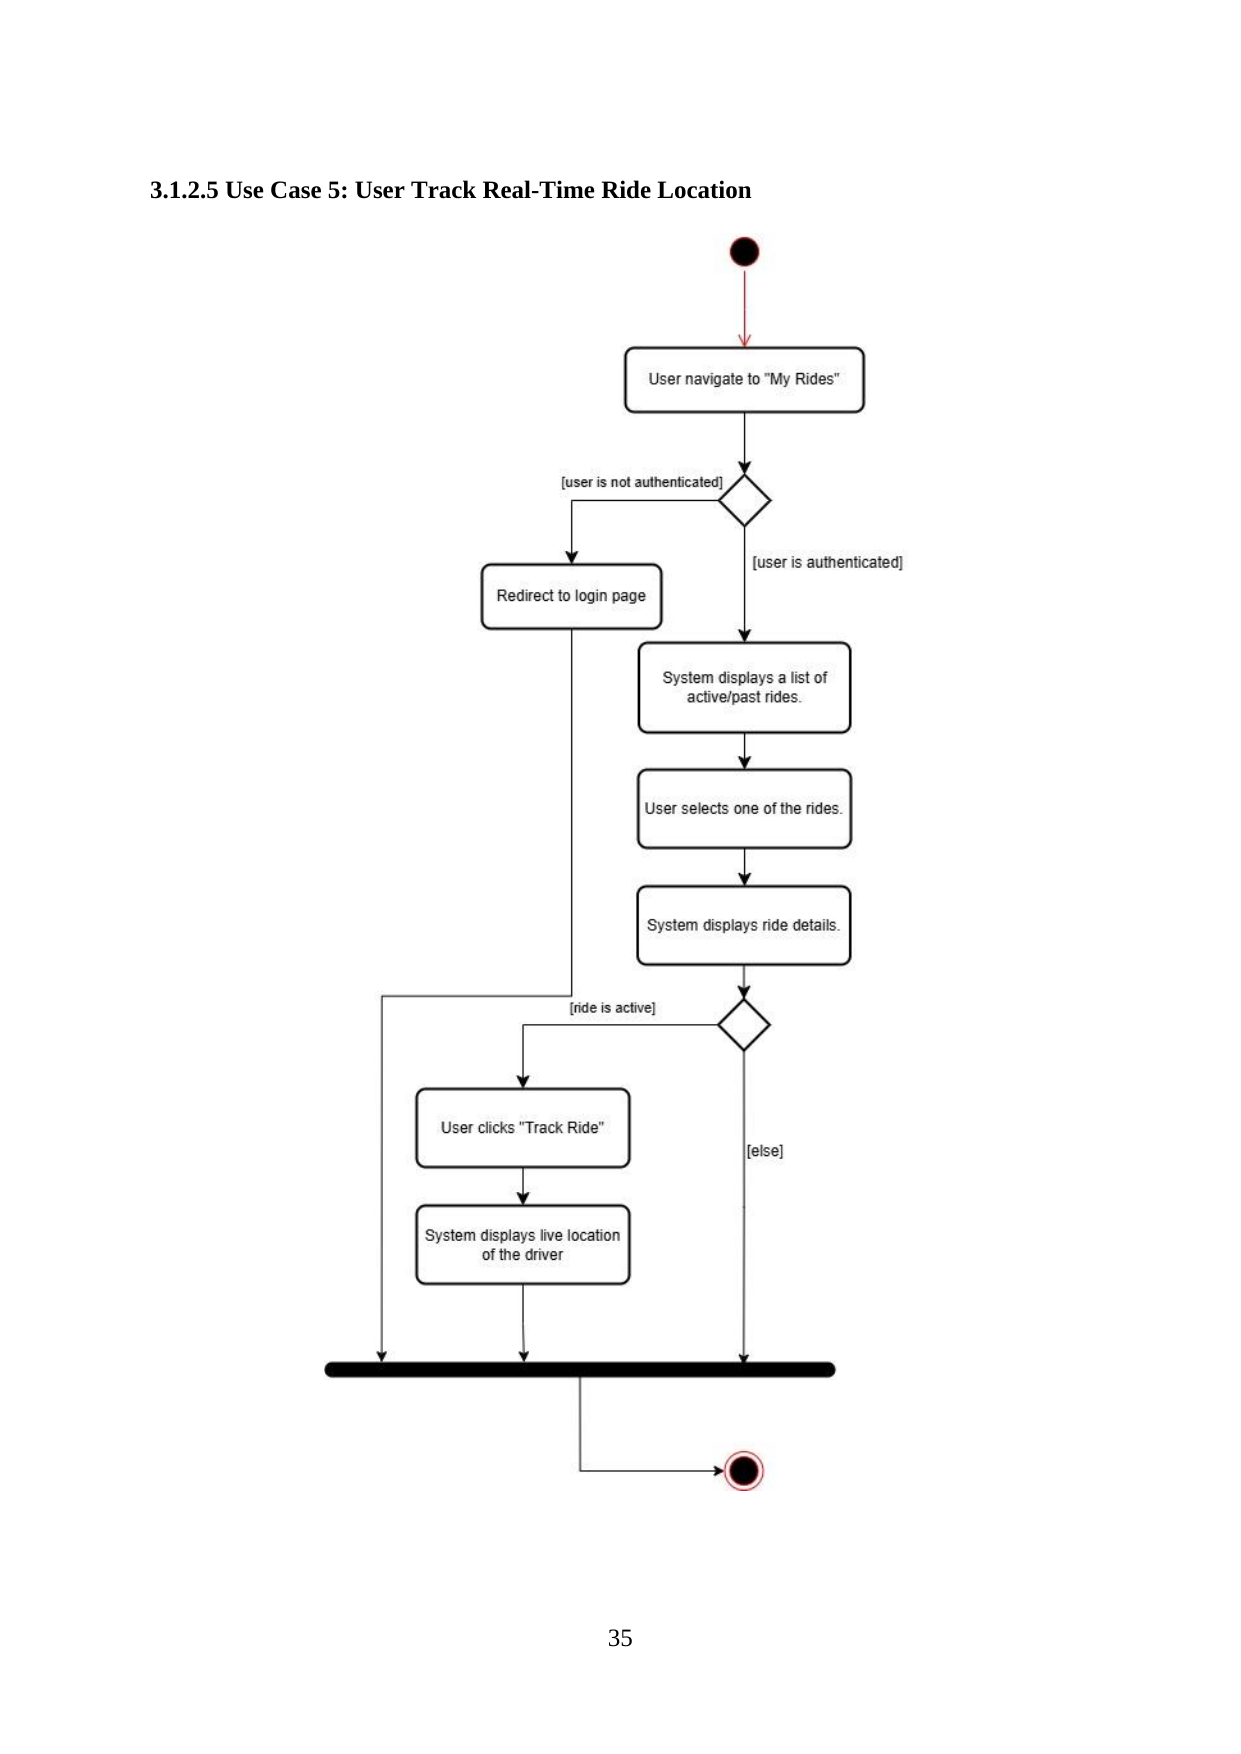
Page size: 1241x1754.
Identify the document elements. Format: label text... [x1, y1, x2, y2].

picture [324, 233, 917, 1491]
subtitle 3.1.2.5 Use Case 5: User Track Real-Time Ride Location [150, 175, 1090, 204]
